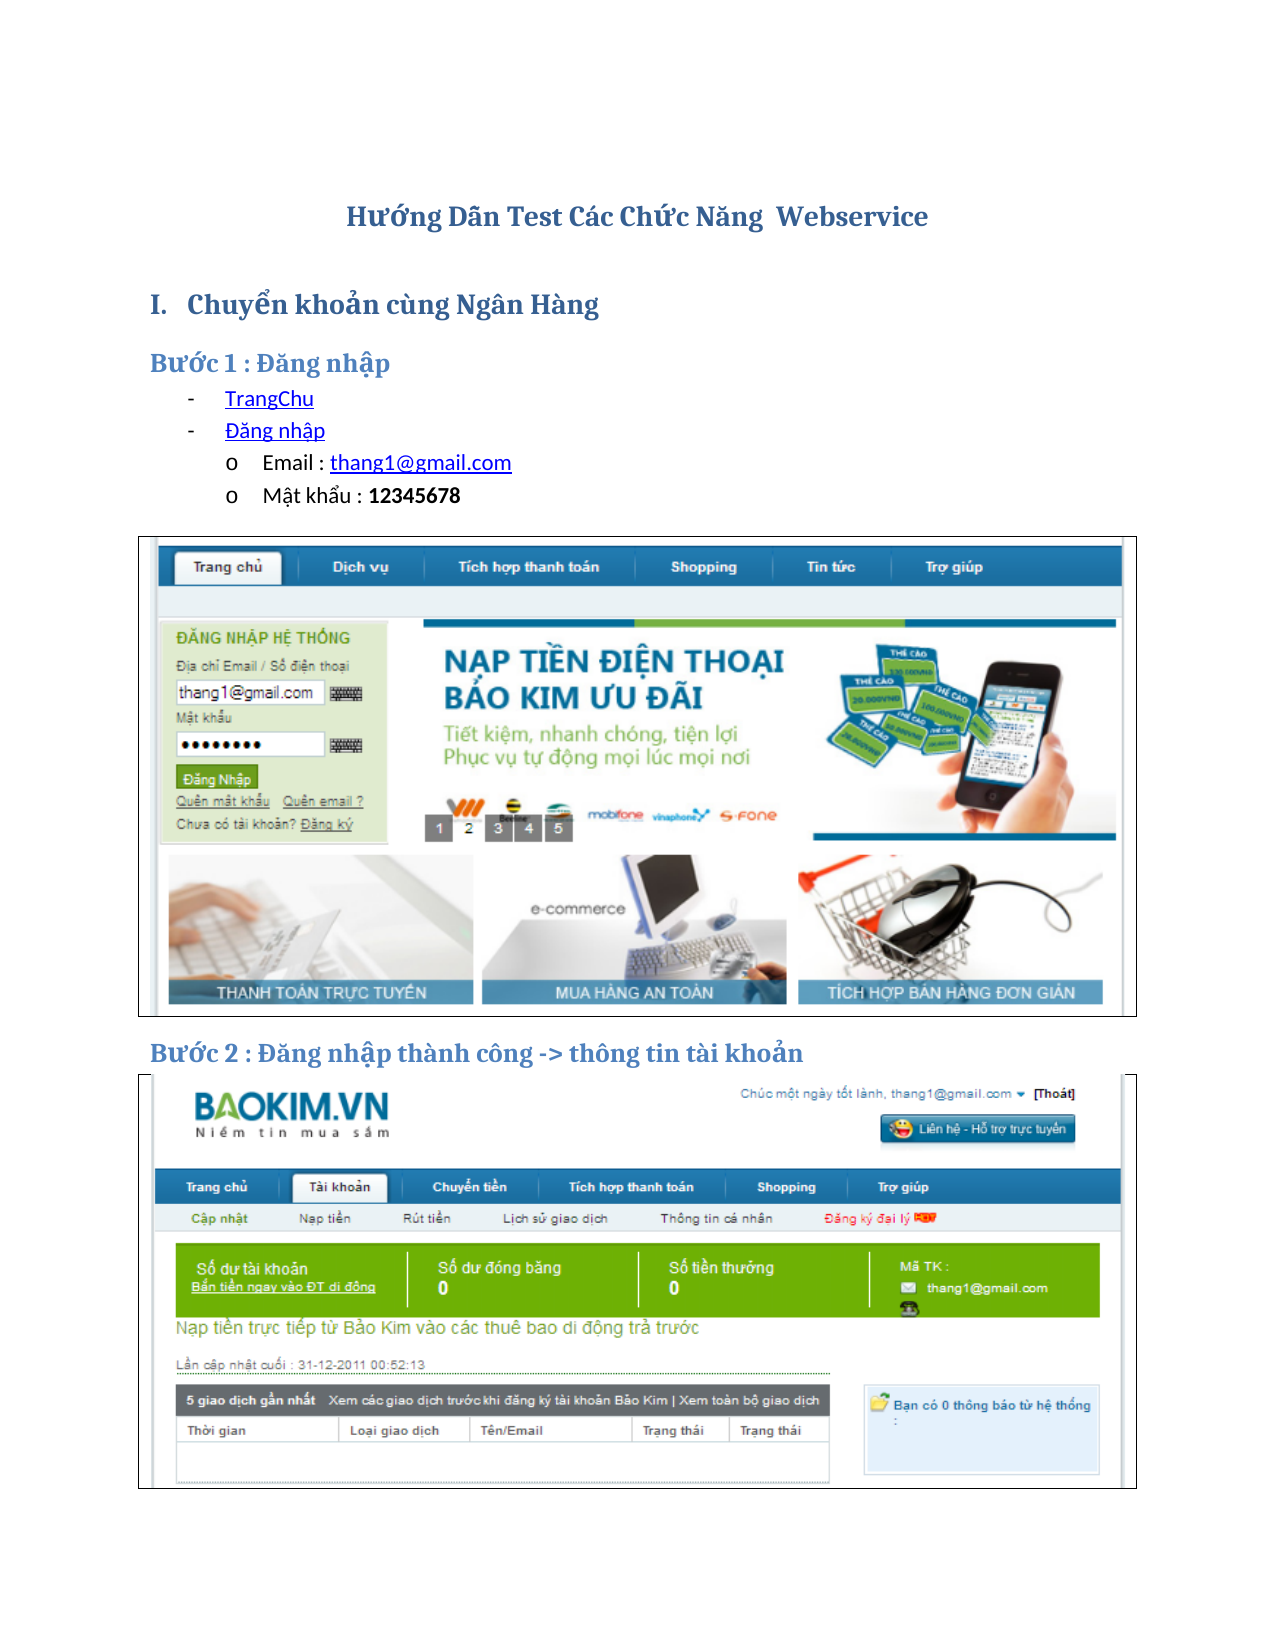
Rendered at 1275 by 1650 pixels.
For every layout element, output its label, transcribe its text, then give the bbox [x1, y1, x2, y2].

table_header [139, 1075, 151, 1488]
subtitle Hướng Dẫn Test Các Chức Năng Webservice [150, 200, 1125, 233]
list Mật khẩu : 12345678 [225, 482, 1125, 511]
table_header [1125, 1075, 1136, 1488]
subtitle Bước 2 : Đăng nhập thành công -> thông tin tài khoản [150, 1038, 1125, 1069]
subtitle Chuyển khoản cùng Ngân Hàng [150, 288, 1125, 322]
list TrangChu [187, 384, 1125, 412]
table_header [139, 537, 150, 1016]
picture [151, 1074, 1125, 1488]
list Email : thang1@gmail.com [225, 448, 1125, 477]
picture [150, 537, 1125, 1016]
subtitle Bước 1 : Đăng nhập [150, 348, 1125, 379]
table_header [1125, 537, 1136, 1016]
list Đăng nhập [187, 416, 1125, 444]
